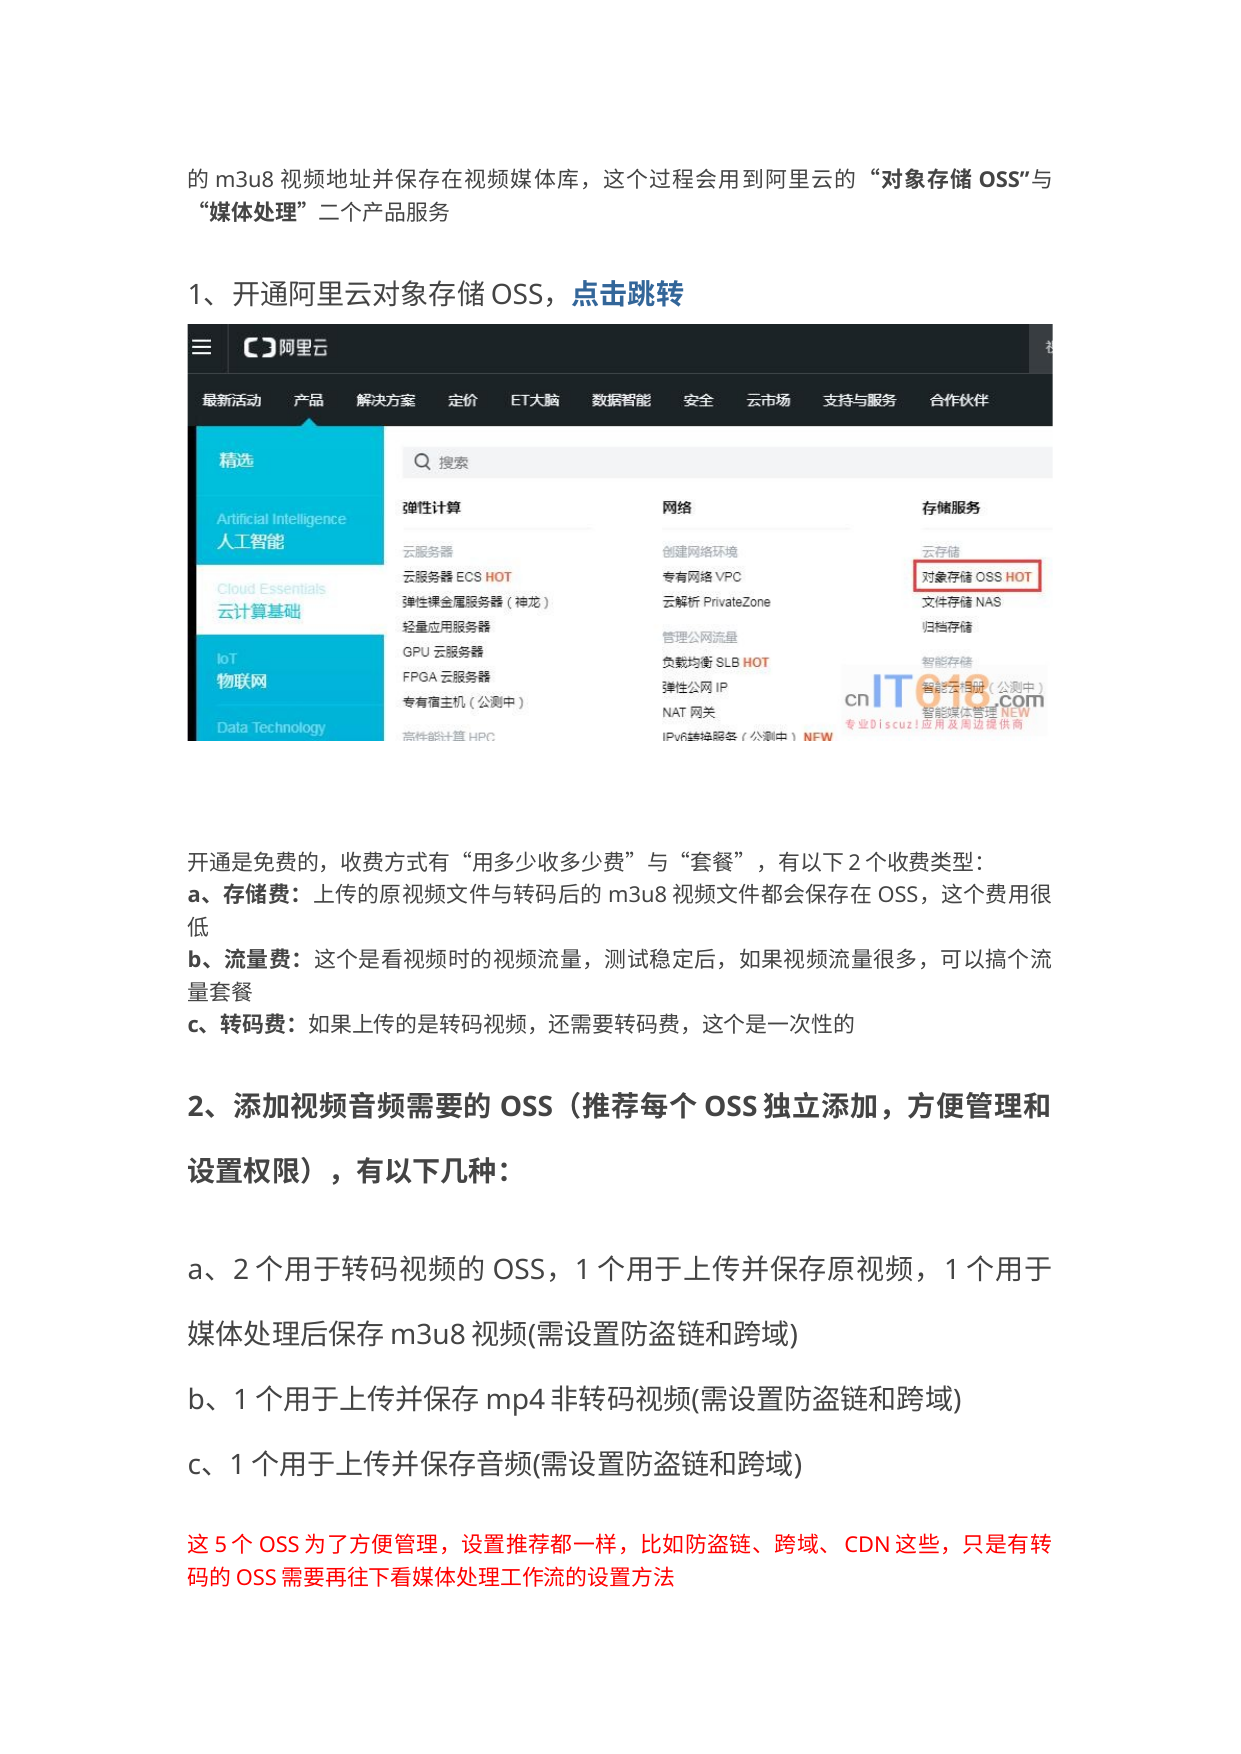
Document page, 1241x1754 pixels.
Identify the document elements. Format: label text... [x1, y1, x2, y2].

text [187, 162, 1053, 324]
picture [187, 324, 1053, 741]
